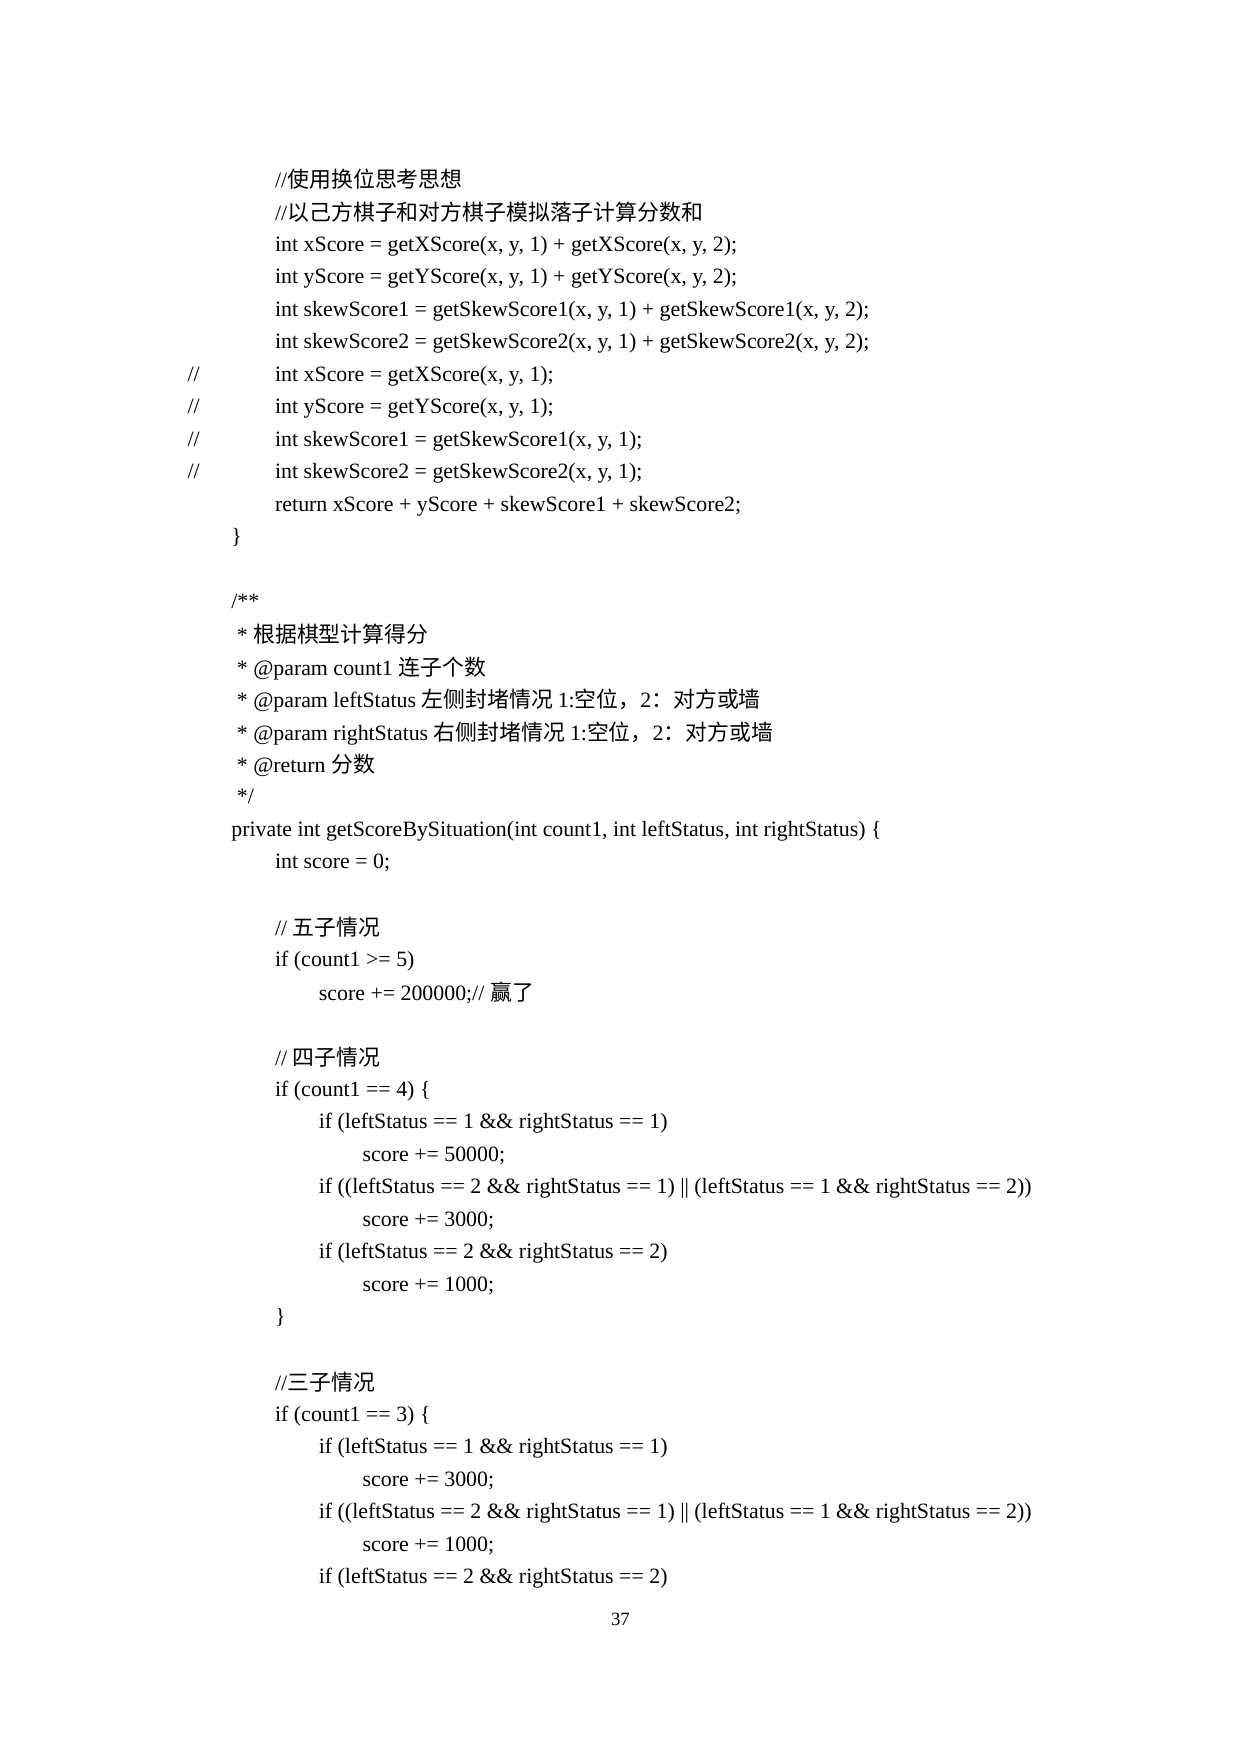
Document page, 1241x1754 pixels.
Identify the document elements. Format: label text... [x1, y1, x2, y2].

text if (leftStatus == 2 && rightStatus == 2) [187, 1234, 1053, 1267]
text * @return 分数 [187, 747, 1053, 779]
text //使用换位思考思想 [187, 162, 1053, 194]
text } [187, 519, 1053, 552]
text score += 3000; [187, 1462, 1053, 1494]
text // int yScore = getYScore(x, y, 1); [187, 389, 1053, 422]
text int skewScore1 = getSkewScore1(x, y, 1) + getSkewScore1(x, y, 2); [187, 292, 1053, 324]
text // 四子情况 [187, 1039, 1053, 1072]
text // int skewScore2 = getSkewScore2(x, y, 1); [187, 454, 1053, 487]
text // int skewScore1 = getSkewScore1(x, y, 1); [187, 422, 1053, 454]
text int skewScore2 = getSkewScore2(x, y, 1) + getSkewScore2(x, y, 2); [187, 324, 1053, 357]
text return xScore + yScore + skewScore1 + skewScore2; [187, 487, 1053, 519]
text if ((leftStatus == 2 && rightStatus == 1) || (leftStatus == 1 && rightStatus == 2)) [187, 1169, 1053, 1202]
text int yScore = getYScore(x, y, 1) + getYScore(x, y, 2); [187, 259, 1053, 292]
text if (count1 == 3) { [187, 1397, 1053, 1429]
text * @param leftStatus 左侧封堵情况 1:空位，2：对方或墙 [187, 682, 1053, 714]
text if (leftStatus == 1 && rightStatus == 1) [187, 1104, 1053, 1137]
text /** [187, 584, 1053, 617]
text * @param count1 连子个数 [187, 649, 1053, 682]
text if (leftStatus == 1 && rightStatus == 1) [187, 1429, 1053, 1462]
text int score = 0; [187, 844, 1053, 877]
text score += 200000;// 赢了 [187, 974, 1053, 1007]
text private int getScoreBySituation(int count1, int leftStatus, int rightStatus) { [187, 812, 1053, 844]
text if (leftStatus == 2 && rightStatus == 2) [187, 1559, 1053, 1592]
text score += 1000; [187, 1527, 1053, 1559]
text * 根据棋型计算得分 [187, 617, 1053, 649]
text score += 50000; [187, 1137, 1053, 1169]
text score += 1000; [187, 1267, 1053, 1299]
text // 五子情况 [187, 909, 1053, 942]
text int xScore = getXScore(x, y, 1) + getXScore(x, y, 2); [187, 227, 1053, 259]
text //以己方棋子和对方棋子模拟落子计算分数和 [187, 194, 1053, 227]
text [187, 1494, 1053, 1527]
text if (count1 == 4) { [187, 1072, 1053, 1104]
text * @param rightStatus 右侧封堵情况 1:空位，2：对方或墙 [187, 714, 1053, 747]
text if (count1 >= 5) [187, 942, 1053, 974]
text //三子情况 [187, 1364, 1053, 1397]
text // int xScore = getXScore(x, y, 1); [187, 357, 1053, 389]
text score += 3000; [187, 1202, 1053, 1234]
text } [187, 1299, 1053, 1332]
text */ [187, 779, 1053, 812]
